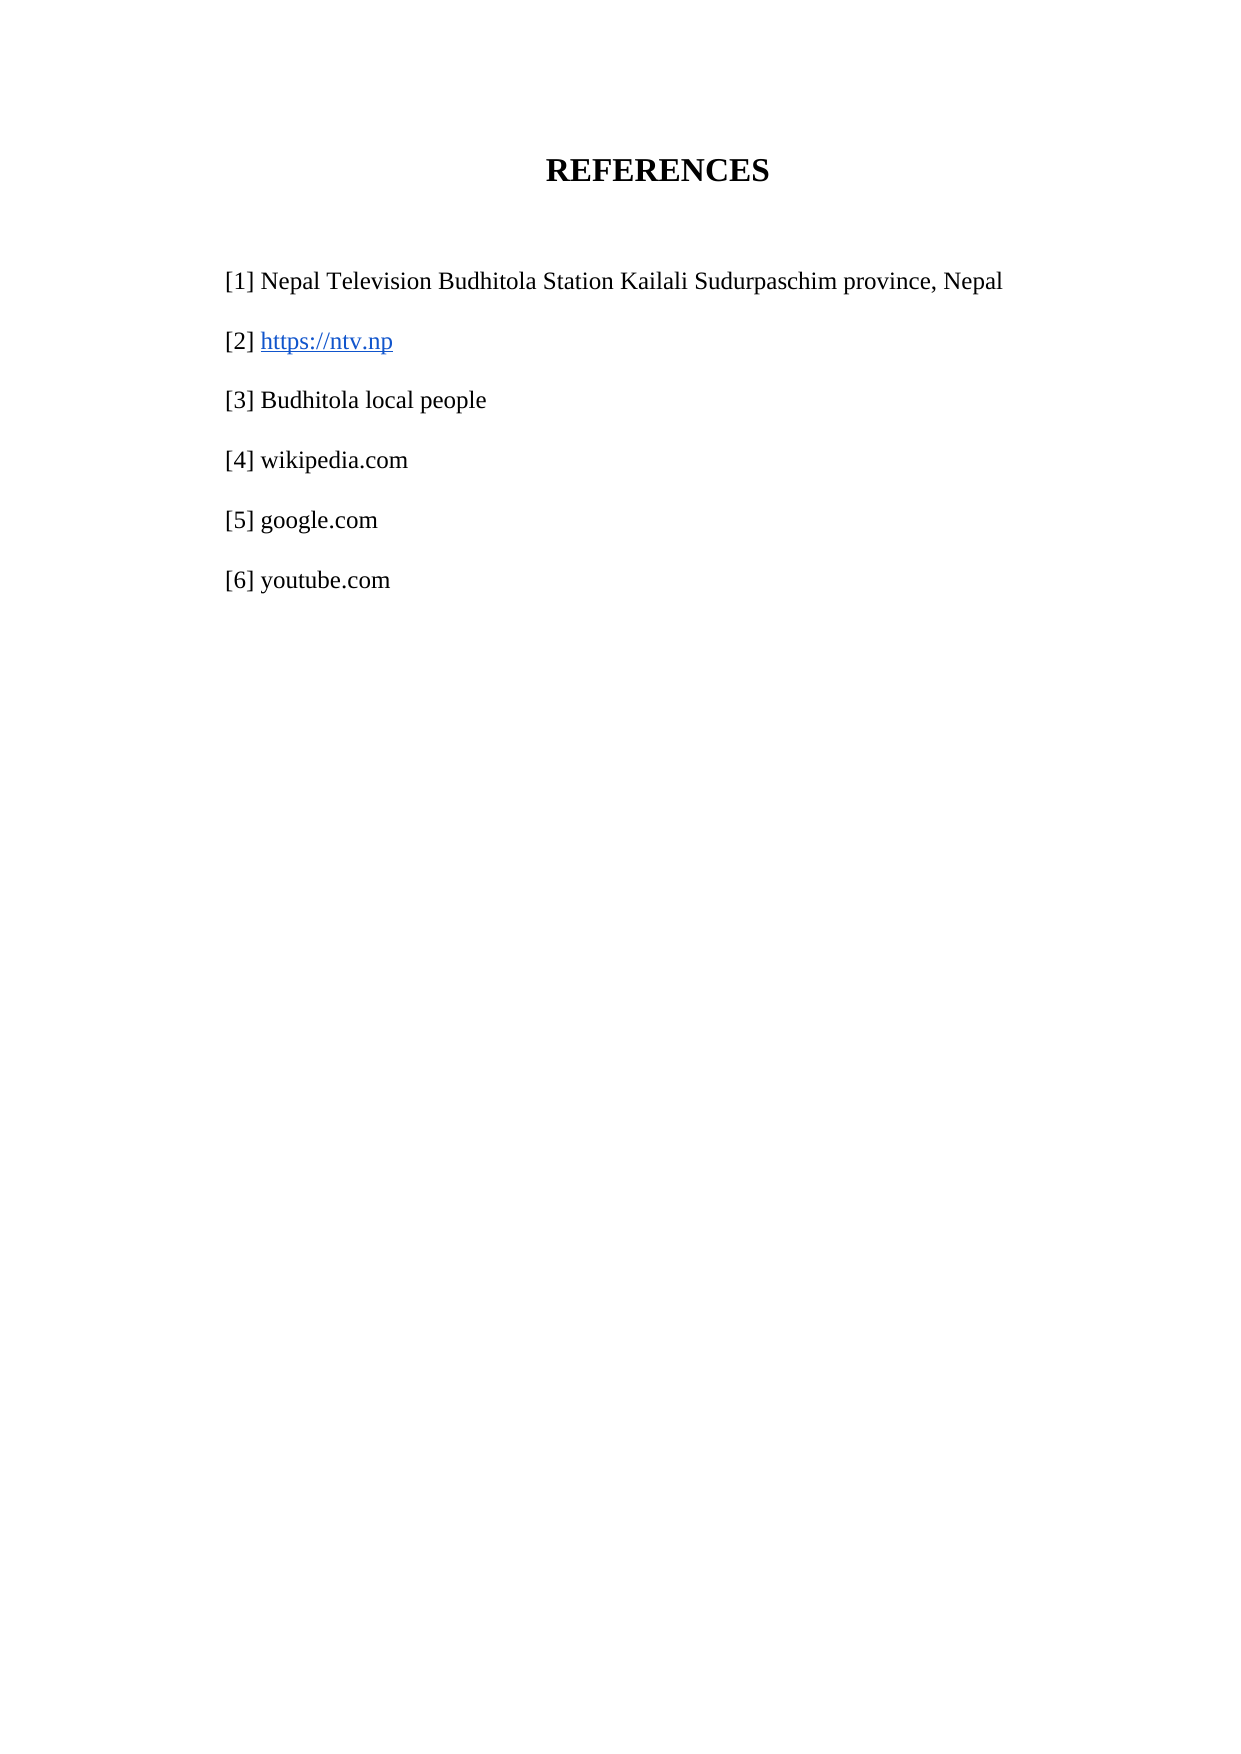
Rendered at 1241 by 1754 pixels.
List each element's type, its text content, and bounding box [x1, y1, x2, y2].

text [1] Nepal Television Budhitola Station Kailali Sudurpaschim province, Nepal [225, 266, 1090, 295]
text REFERENCES [225, 150, 1090, 188]
text [5] google.com [225, 505, 1090, 534]
text [2] https://ntv.np [225, 326, 1090, 354]
text [3] Budhitola local people [225, 386, 1090, 414]
text [6] youtube.com [225, 565, 1090, 594]
text [4] wikipedia.com [225, 445, 1090, 474]
